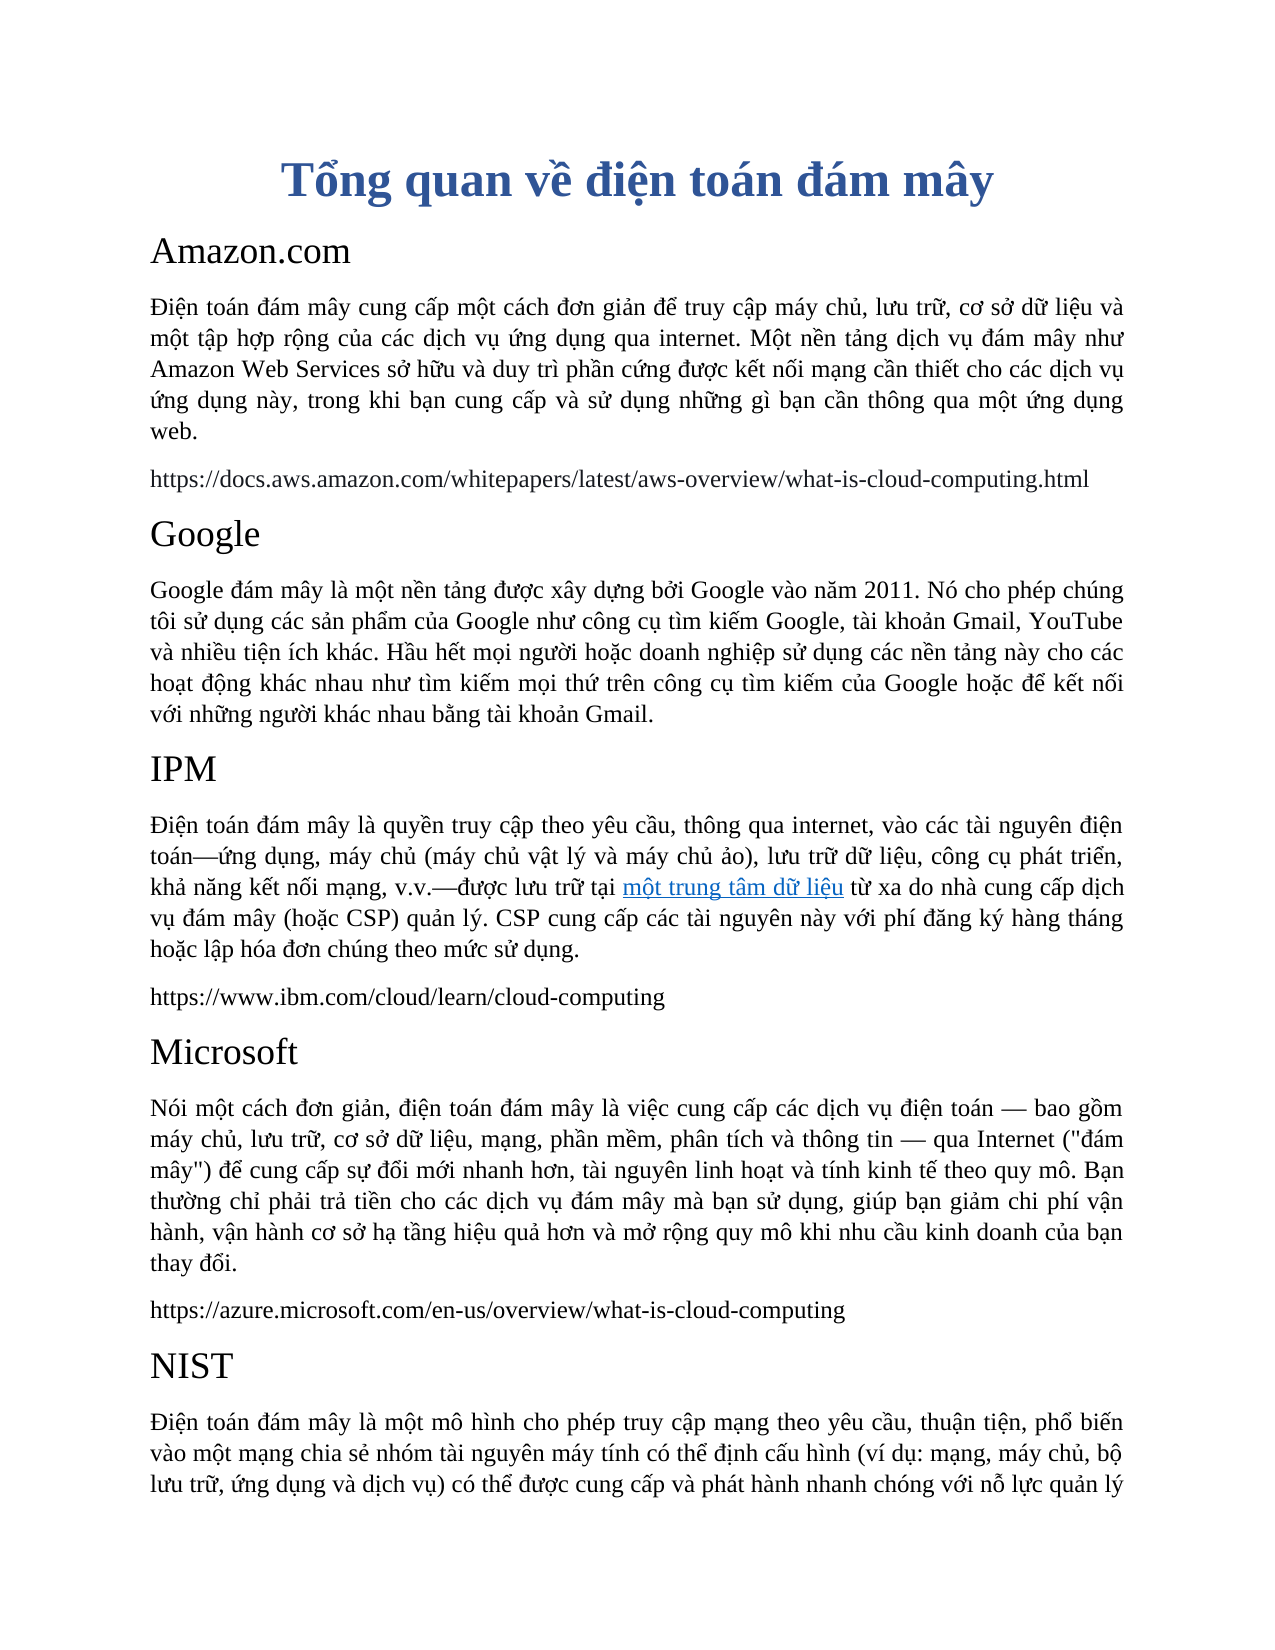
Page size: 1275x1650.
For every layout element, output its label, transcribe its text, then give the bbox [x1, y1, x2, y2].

text Tổng quan về điện toán đám mây [150, 150, 1125, 207]
text Điện toán đám mây cung cấp một cách đơn giản để truy cập máy chủ, lưu trữ, cơ sở dữ liệu và một tập hợp rộng của các dịch vụ ứng dụng qua internet. Một nền tảng dịch vụ đám mây như Amazon Web Services sở hữu và duy trì phần cứng được kết nối mạng cần thiết cho các dịch vụ ứng dụng này, trong khi bạn cung cấp và sử dụng những gì bạn cần thông qua một ứng dụng web. [150, 292, 1125, 445]
text Nói một cách đơn giản, điện toán đám mây là việc cung cấp các dịch vụ điện toán — bao gồm máy chủ, lưu trữ, cơ sở dữ liệu, mạng, phần mềm, phân tích và thông tin — qua Internet ("đám mây") để cung cấp sự đổi mới nhanh hơn, tài nguyên linh hoạt và tính kinh tế theo quy mô. Bạn thường chỉ phải trả tiền cho các dịch vụ đám mây mà bạn sử dụng, giúp bạn giảm chi phí vận hành, vận hành cơ sở hạ tầng hiệu quả hơn và mở rộng quy mô khi nhu cầu kinh doanh của bạn thay đổi. [150, 1093, 1125, 1277]
text IPM [150, 747, 1125, 790]
text Microsoft [150, 1029, 1125, 1073]
text https://docs.aws.amazon.com/whitepapers/latest/aws-overview/what-is-cloud-computing.html [150, 464, 1125, 493]
text Google [150, 512, 1125, 555]
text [150, 1407, 1125, 1497]
text NIST [150, 1343, 1125, 1386]
text Amazon.com [150, 229, 1125, 272]
text https://azure.microsoft.com/en-us/overview/what-is-cloud-computing [150, 1296, 1125, 1324]
text Điện toán đám mây là quyền truy cập theo yêu cầu, thông qua internet, vào các tài nguyên điện toán—ứng dụng, máy chủ (máy chủ vật lý và máy chủ ảo), lưu trữ dữ liệu, công cụ phát triển, khả năng kết nối mạng, v.v.—được lưu trữ tại một trung tâm dữ liệu từ xa do nhà cung cấp dịch vụ đám mây (hoặc CSP) quản lý. CSP cung cấp các tài nguyên này với phí đăng ký hàng tháng hoặc lập hóa đơn chúng theo mức sử dụng. [150, 810, 1125, 963]
text https://www.ibm.com/cloud/learn/cloud-computing [150, 982, 1125, 1011]
text Google đám mây là một nền tảng được xây dựng bởi Google vào năm 2011. Nó cho phép chúng tôi sử dụng các sản phẩm của Google như công cụ tìm kiếm Google, tài khoản Gmail, YouTube và nhiều tiện ích khác. Hầu hết mọi người hoặc doanh nghiệp sử dụng các nền tảng này cho các hoạt động khác nhau như tìm kiếm mọi thứ trên công cụ tìm kiếm của Google hoặc để kết nối với những người khác nhau bằng tài khoản Gmail. [150, 575, 1125, 728]
